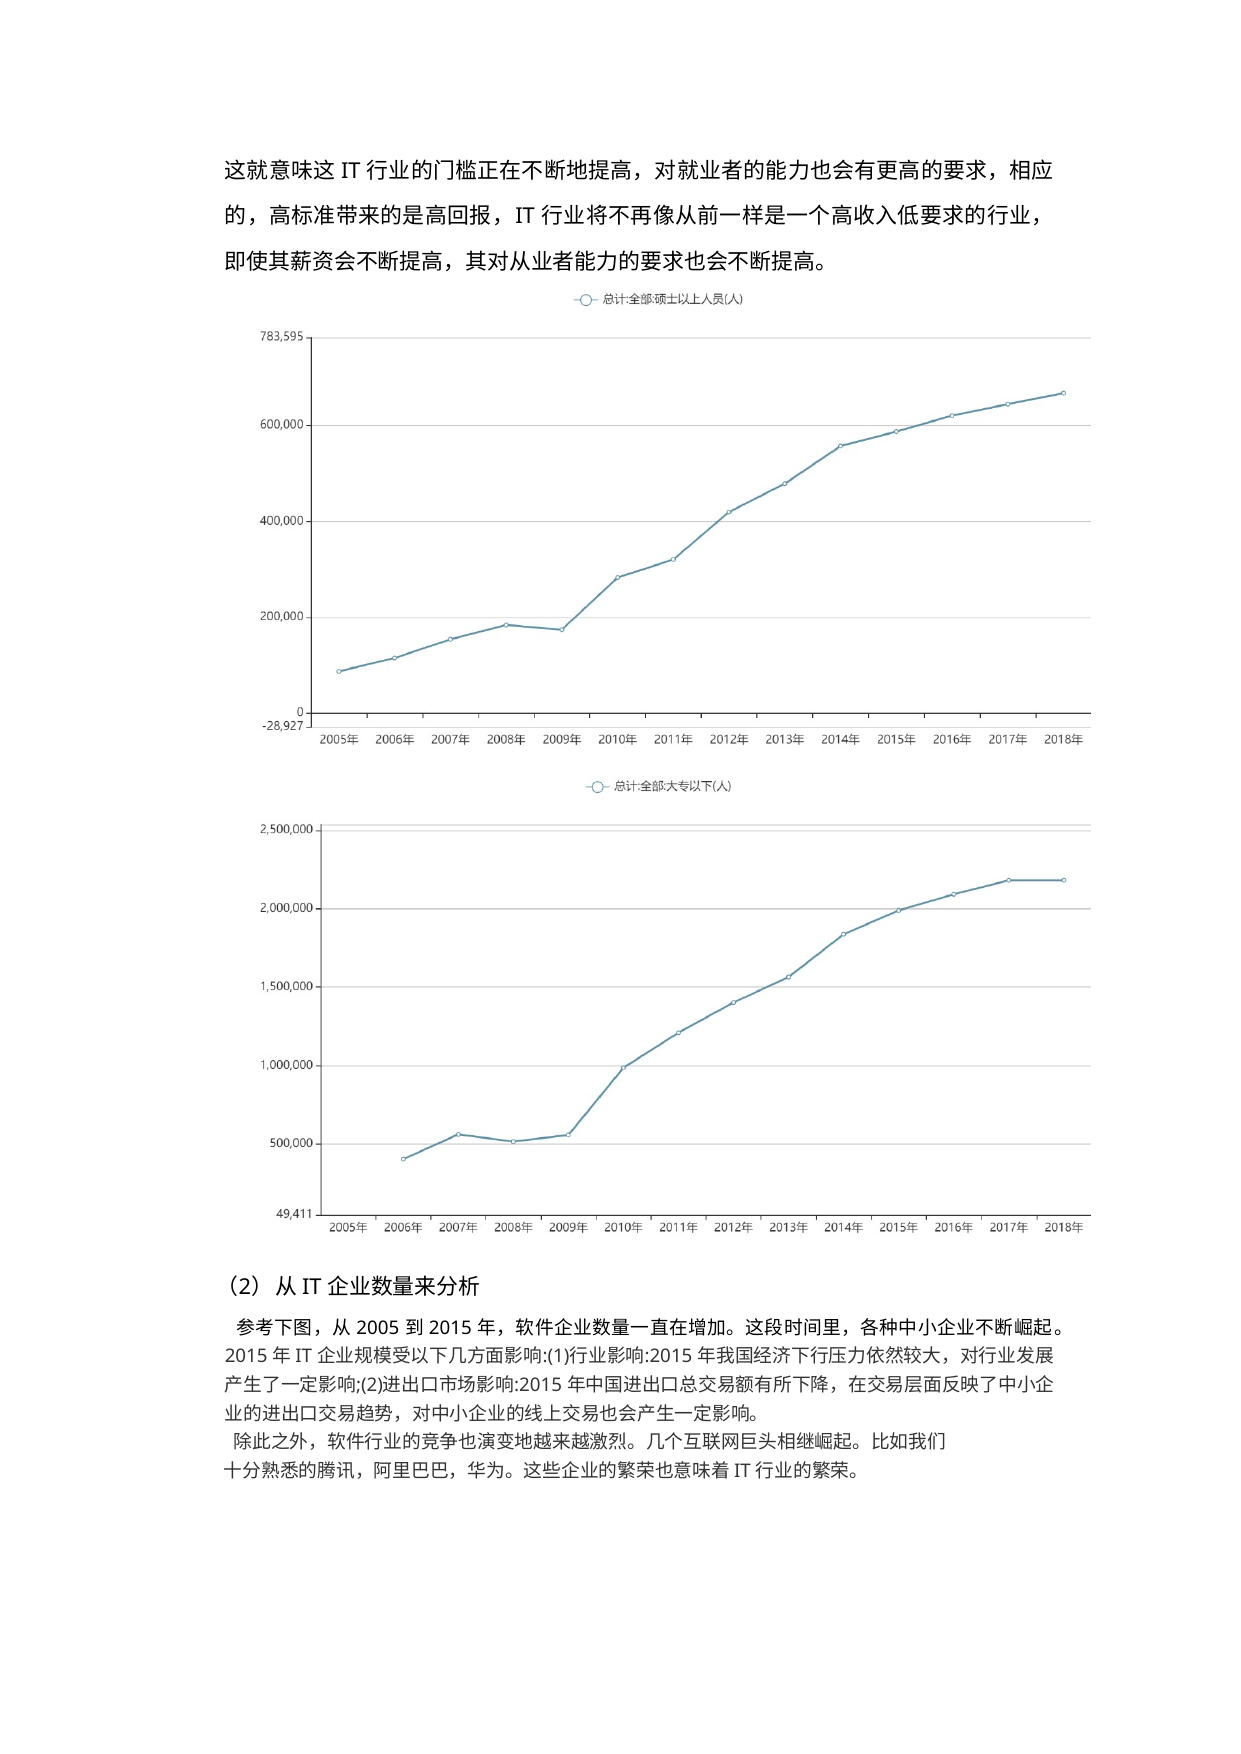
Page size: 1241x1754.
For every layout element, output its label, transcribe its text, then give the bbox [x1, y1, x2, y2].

text 除此之外，软件行业的竞争也演变地越来越激烈。几个互联网巨头相继崛起。比如我们 [223, 1427, 1054, 1454]
text 十分熟悉的腾讯，阿里巴巴，华为。这些企业的繁荣也意味着 IT 行业的繁荣。 [223, 1456, 1054, 1483]
list 从 IT 企业数量来分析 [216, 1269, 1055, 1301]
text 参考下图，从 2005 到 2015 年，软件企业数量一直在增加。这段时间里，各种中小企业不断崛起。2015 年 IT 企业规模受以下几方面影响:(1)行业影响:2015 年我国经济下行压力依然较大，对行业发展产生了一定影响;(2)进出口市场影响:2015 年中国进出口总交易额有所下降，在交易层面反映了中小企业的进出口交易趋势，对中小企业的线上交易也会产生一定影响。 [223, 1313, 1054, 1425]
picture [225, 776, 1091, 1258]
picture [225, 289, 1091, 770]
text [223, 153, 1055, 275]
